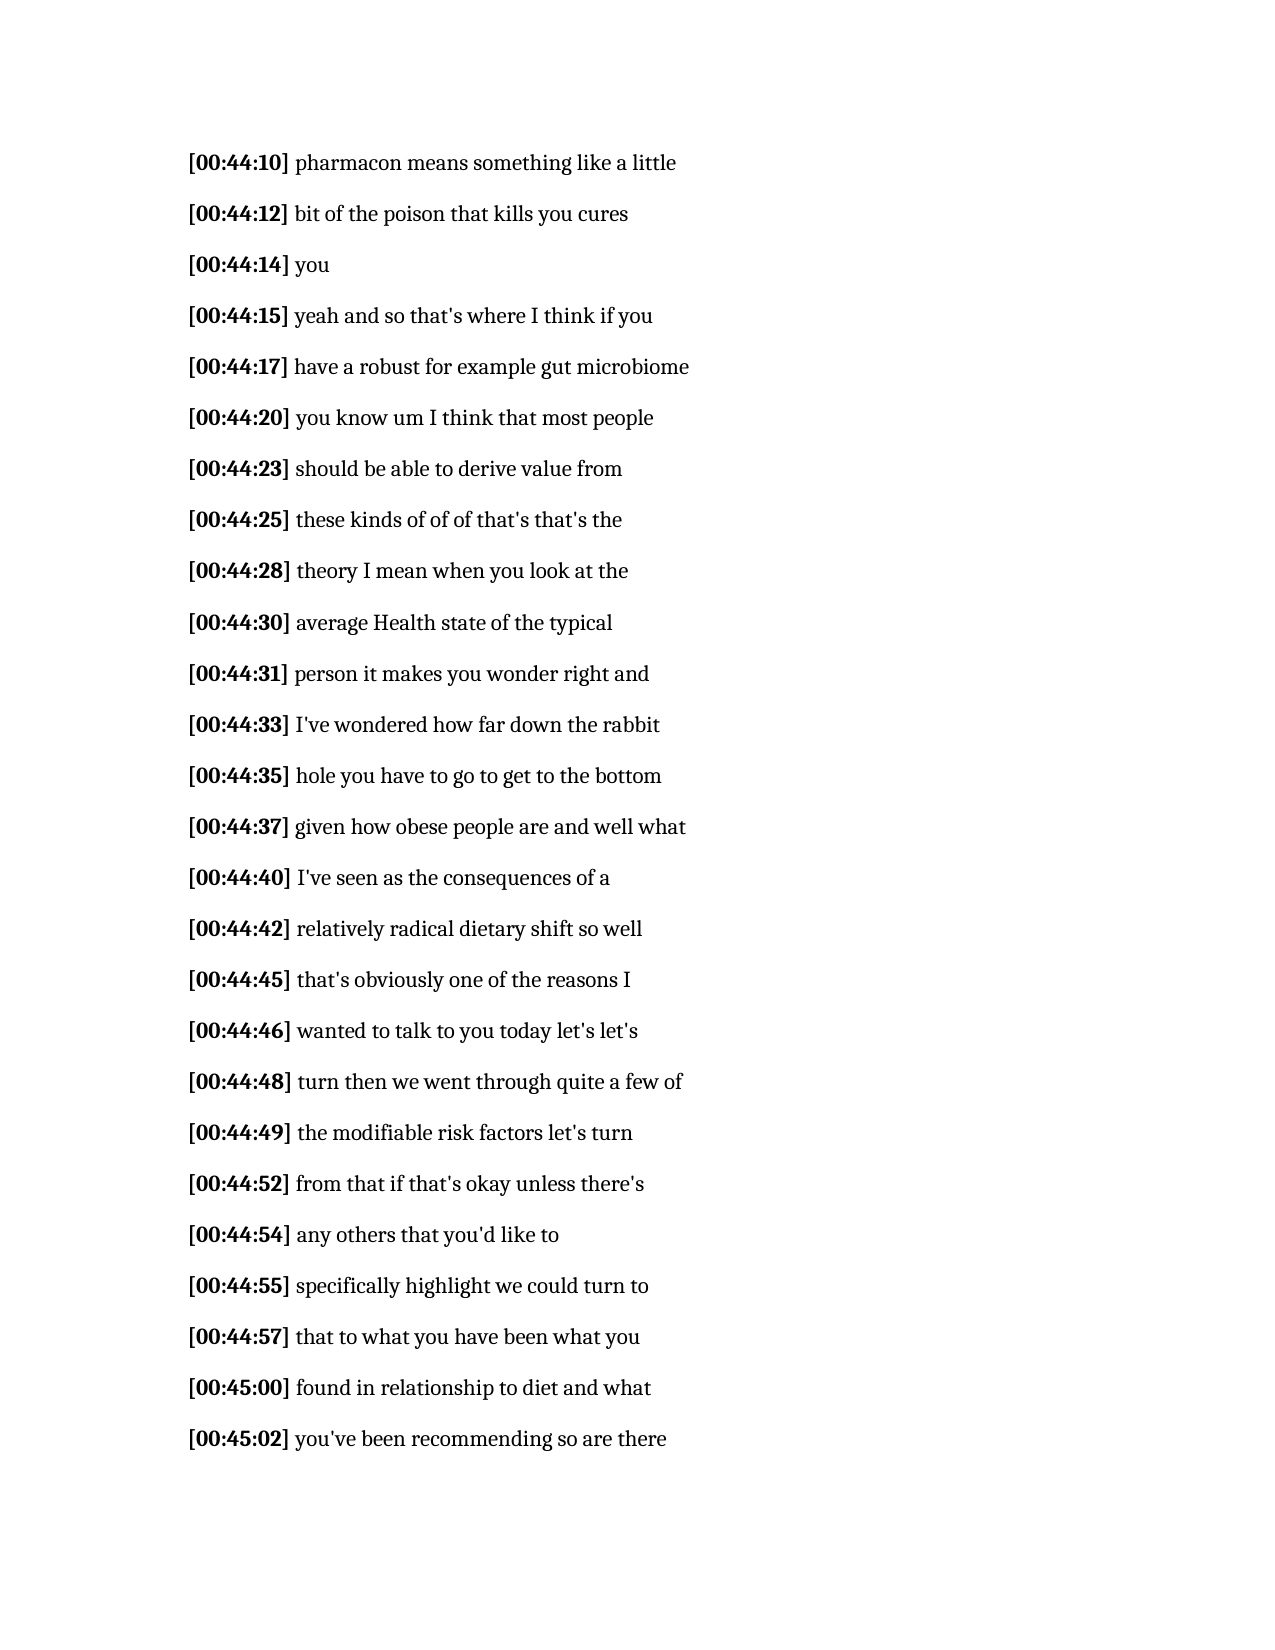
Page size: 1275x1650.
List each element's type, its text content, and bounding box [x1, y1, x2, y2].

text [00:44:28] theory I mean when you look at the [187, 558, 1087, 585]
text [00:44:42] relatively radical dietary shift so well [187, 916, 1087, 942]
text [00:44:17] have a robust for example gut microbiome [187, 354, 1087, 381]
text [00:44:10] pharmacon means something like a little [187, 150, 1087, 176]
text [00:44:25] these kinds of of of that's that's the [187, 507, 1087, 534]
text [00:44:52] from that if that's okay unless there's [187, 1171, 1087, 1197]
text [00:44:31] person it makes you wonder right and [187, 660, 1087, 687]
text [00:44:20] you know um I think that most people [187, 405, 1087, 432]
text [00:45:02] you've been recommending so are there [187, 1426, 1087, 1452]
text [00:44:33] I've wondered how far down the rabbit [187, 711, 1087, 738]
text [00:44:46] wanted to talk to you today let's let's [187, 1018, 1087, 1044]
text [00:44:48] turn then we went through quite a few of [187, 1069, 1087, 1095]
text [00:44:57] that to what you have been what you [187, 1324, 1087, 1350]
text [00:44:54] any others that you'd like to [187, 1222, 1087, 1248]
text [00:44:23] should be able to derive value from [187, 456, 1087, 483]
text [00:44:45] that's obviously one of the reasons I [187, 967, 1087, 993]
text [00:44:40] I've seen as the consequences of a [187, 864, 1087, 891]
text [00:45:00] found in relationship to diet and what [187, 1375, 1087, 1401]
text [00:44:30] average Health state of the typical [187, 609, 1087, 636]
text [00:44:15] yeah and so that's where I think if you [187, 303, 1087, 329]
text [00:44:55] specifically highlight we could turn to [187, 1273, 1087, 1299]
text [00:44:49] the modifiable risk factors let's turn [187, 1120, 1087, 1146]
text [00:44:12] bit of the poison that kills you cures [187, 201, 1087, 227]
text [00:44:35] hole you have to go to get to the bottom [187, 762, 1087, 789]
text [00:44:37] given how obese people are and well what [187, 813, 1087, 840]
text [00:44:14] you [187, 252, 1087, 278]
